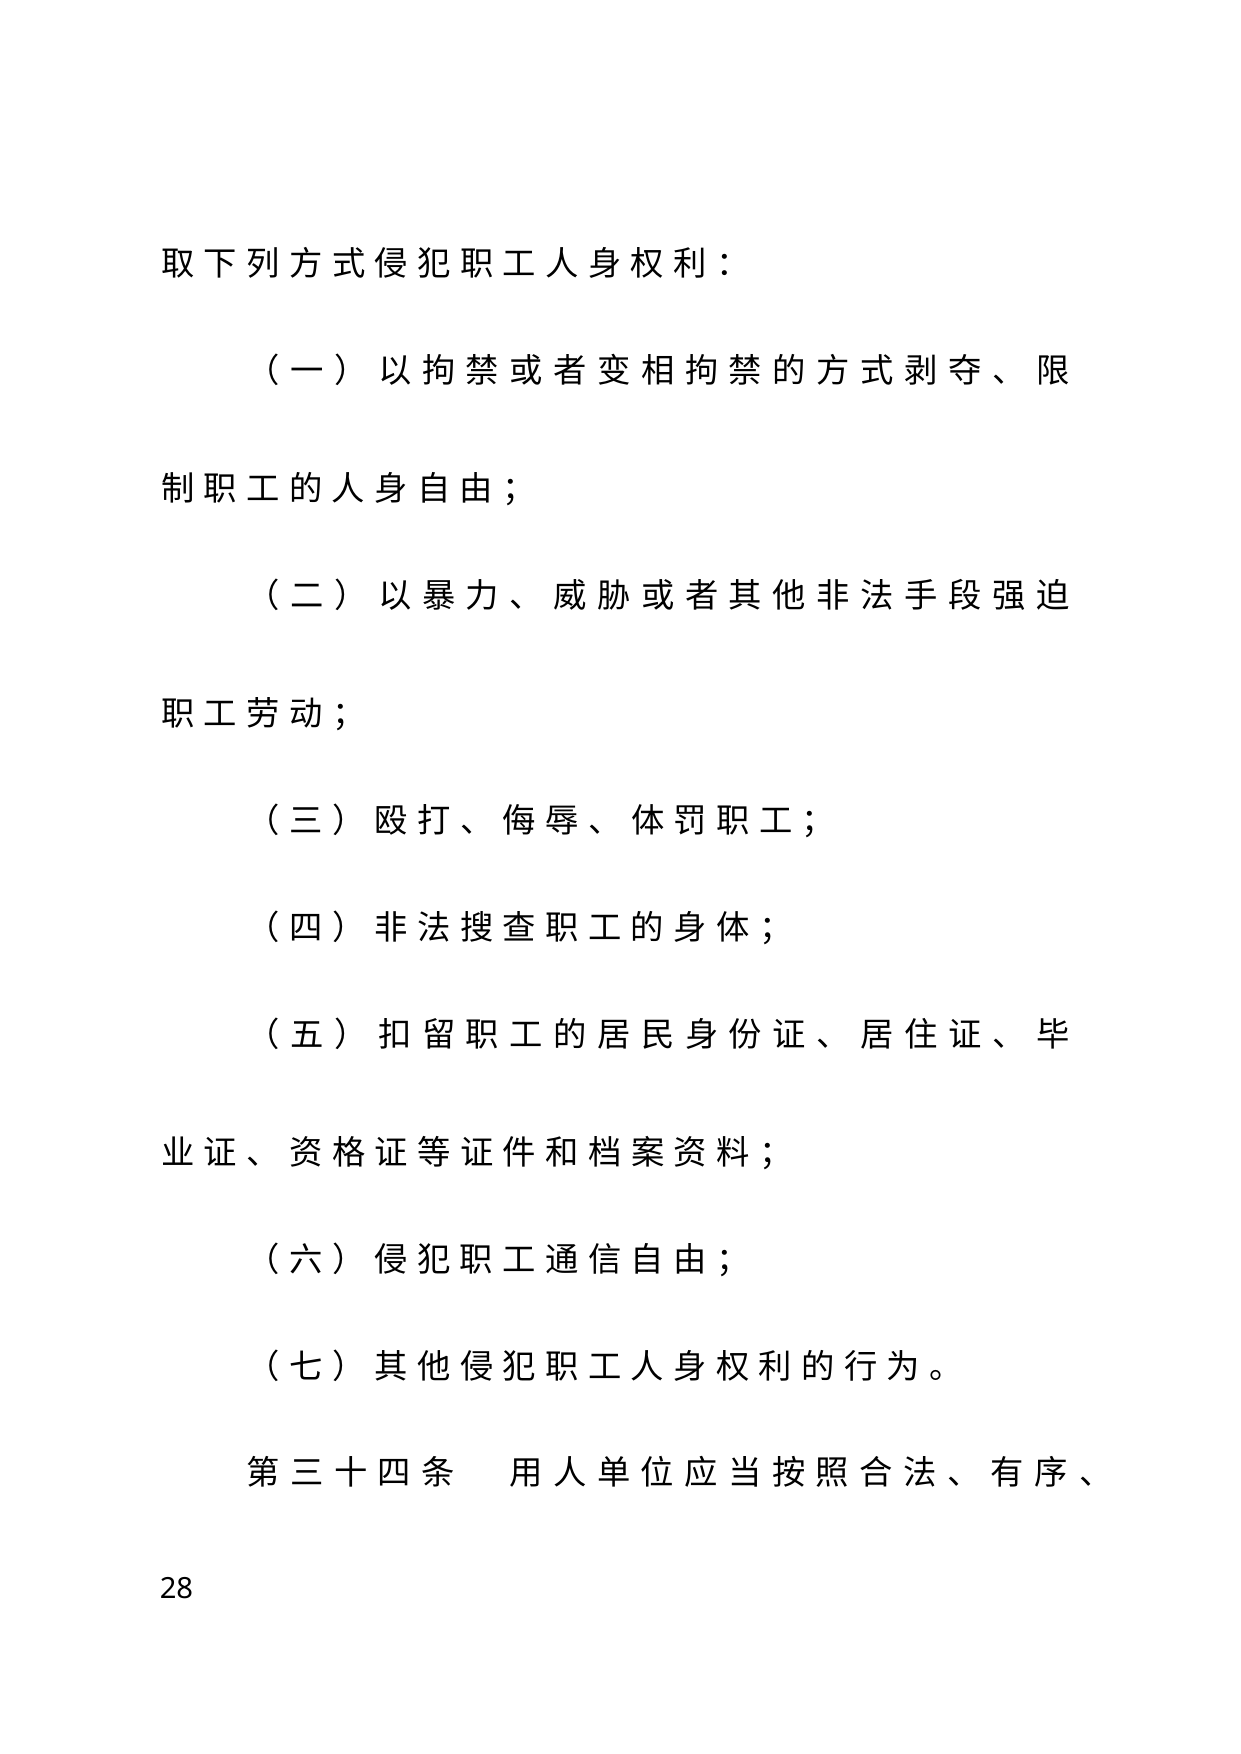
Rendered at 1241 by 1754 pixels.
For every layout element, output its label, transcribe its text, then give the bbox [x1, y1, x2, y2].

text （二）以暴力、威胁或者其他非法手段强迫职工劳动； [161, 545, 1079, 759]
text （五）扣留职工的居民身份证、居住证、毕业证、资格证等证件和档案资料； [161, 984, 1079, 1197]
text （四）非法搜查职工的身体； [161, 877, 1079, 972]
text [161, 213, 1079, 308]
text （三）殴打、侮辱、体罚职工； [161, 771, 1079, 865]
text （一）以拘禁或者变相拘禁的方式剥夺、限制职工的人身自由； [161, 320, 1079, 533]
text （七）其他侵犯职工人身权利的行为。 [161, 1316, 1079, 1411]
text （六）侵犯职工通信自由； [161, 1209, 1079, 1304]
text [161, 1423, 1079, 1518]
